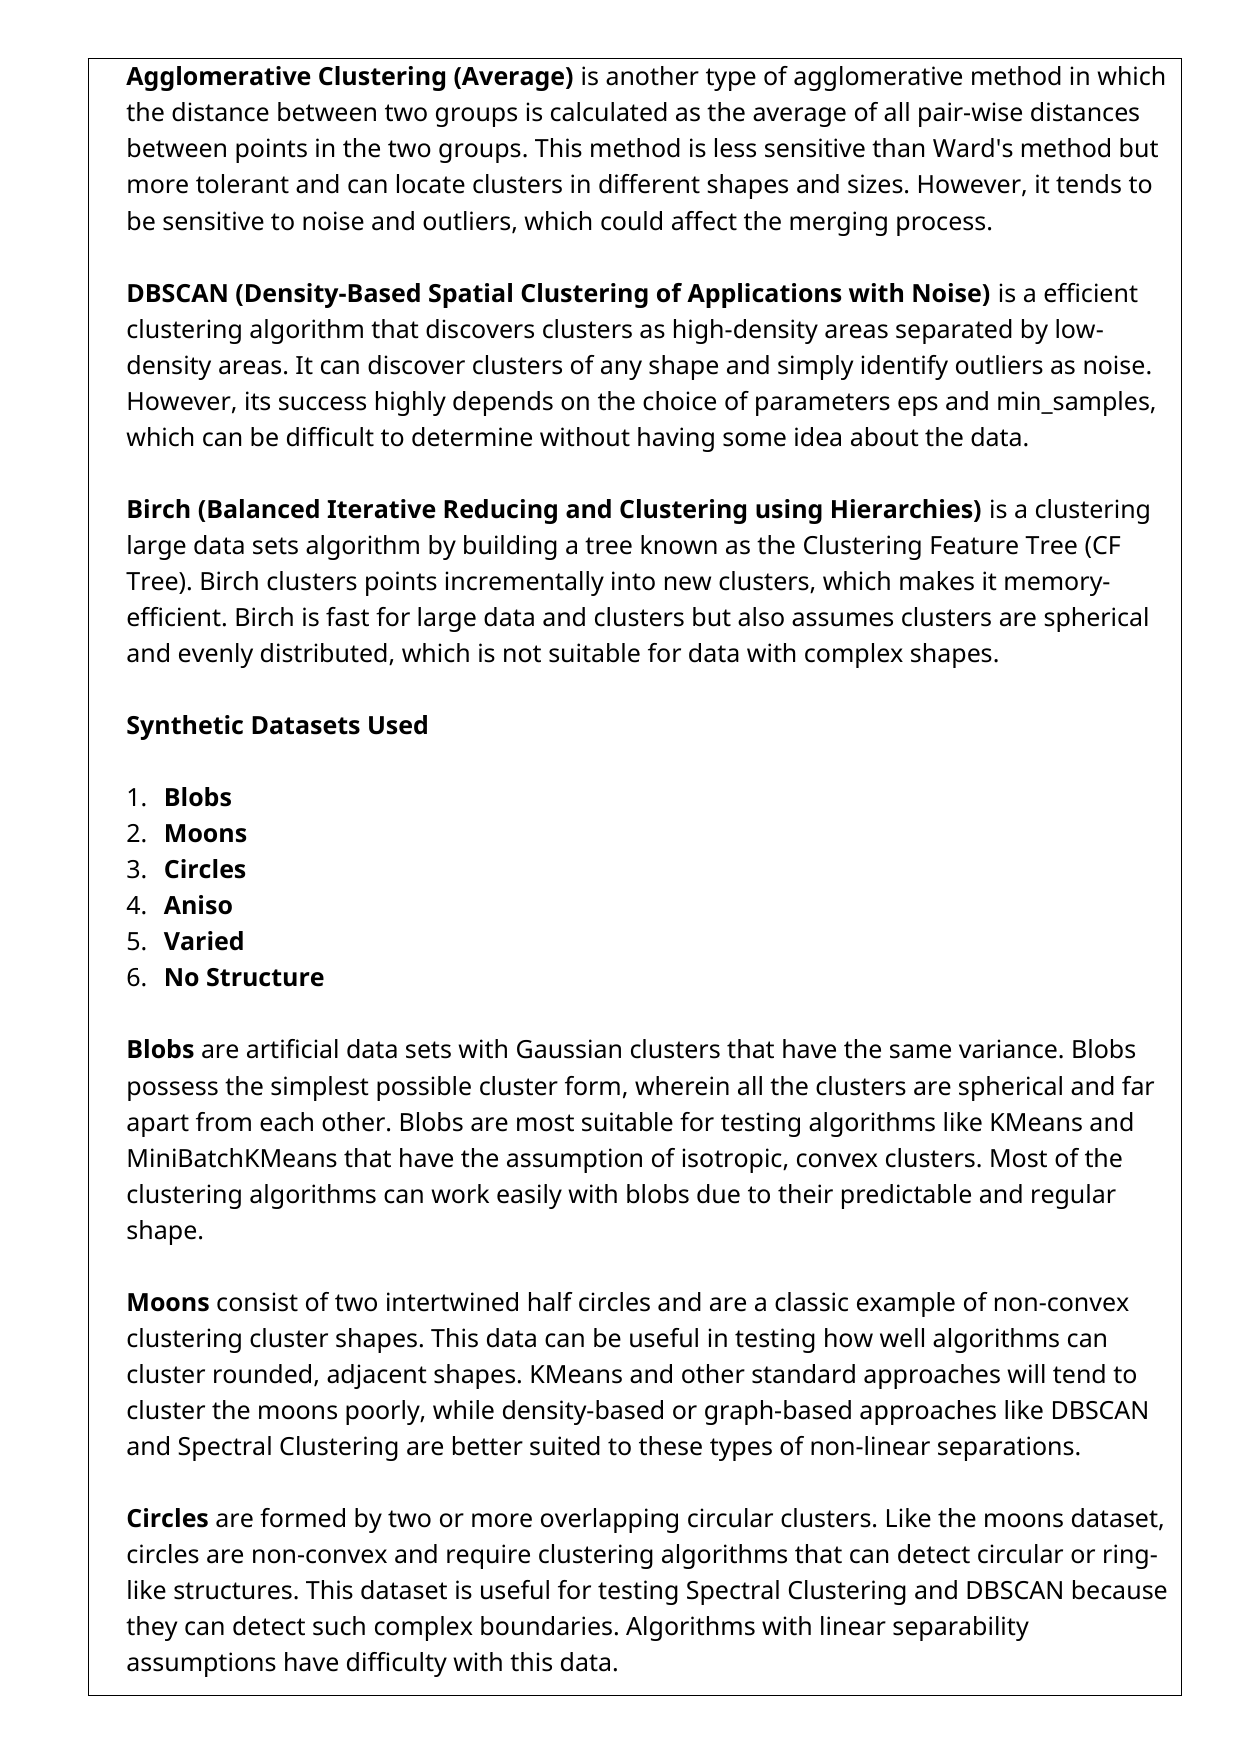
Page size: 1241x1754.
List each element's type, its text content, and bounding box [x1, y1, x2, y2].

list No Structure [126, 960, 1181, 994]
text Agglomerative Clustering (Average) is another type of agglomerative method in which the distance between two groups is calculated as the average of all pair-wise distances between points in the two groups. This method is less sensitive than Ward's method but more tolerant and can locate clusters in different shapes and sizes. However, it tends to be sensitive to noise and outliers, which could affect the merging process. [126, 59, 1181, 237]
text Blobs are artificial data sets with Gaussian clusters that have the same variance. Blobs possess the simplest possible cluster form, wherein all the clusters are spherical and far apart from each other. Blobs are most suitable for testing algorithms like KMeans and MiniBatchKMeans that have the assumption of isotropic, convex clusters. Most of the clustering algorithms can work easily with blobs due to their predictable and regular shape. [126, 1032, 1181, 1246]
list Aniso [126, 888, 1181, 922]
text Synthetic Datasets Used [89, 708, 1181, 742]
text Circles are formed by two or more overlapping circular clusters. Like the moons dataset, circles are non-convex and require clustering algorithms that can detect circular or ring-like structures. This dataset is useful for testing Spectral Clustering and DBSCAN because they can detect such complex boundaries. Algorithms with linear separability assumptions have difficulty with this data. [126, 1501, 1181, 1679]
text Moons consist of two intertwined half circles and are a classic example of non-convex clustering cluster shapes. This data can be useful in testing how well algorithms can cluster rounded, adjacent shapes. KMeans and other standard approaches will tend to cluster the moons poorly, while density-based or graph-based approaches like DBSCAN and Spectral Clustering are better suited to these types of non-linear separations. [126, 1284, 1181, 1463]
list Varied [126, 924, 1181, 958]
list Circles [126, 852, 1181, 886]
text DBSCAN (Density-Based Spatial Clustering of Applications with Noise) is a efficient clustering algorithm that discovers clusters as high-density areas separated by low-density areas. It can discover clusters of any shape and simply identify outliers as noise. However, its success highly depends on the choice of parameters eps and min_samples, which can be difficult to determine without having some idea about the data. [126, 275, 1181, 453]
list Blobs [126, 780, 1181, 814]
list Moons [126, 816, 1181, 850]
text Birch (Balanced Iterative Reducing and Clustering using Hierarchies) is a clustering large data sets algorithm by building a tree known as the Clustering Feature Tree (CF Tree). Birch clusters points incrementally into new clusters, which makes it memory-efficient. Birch is fast for large data and clusters but also assumes clusters are spherical and evenly distributed, which is not suitable for data with complex shapes. [126, 492, 1181, 670]
